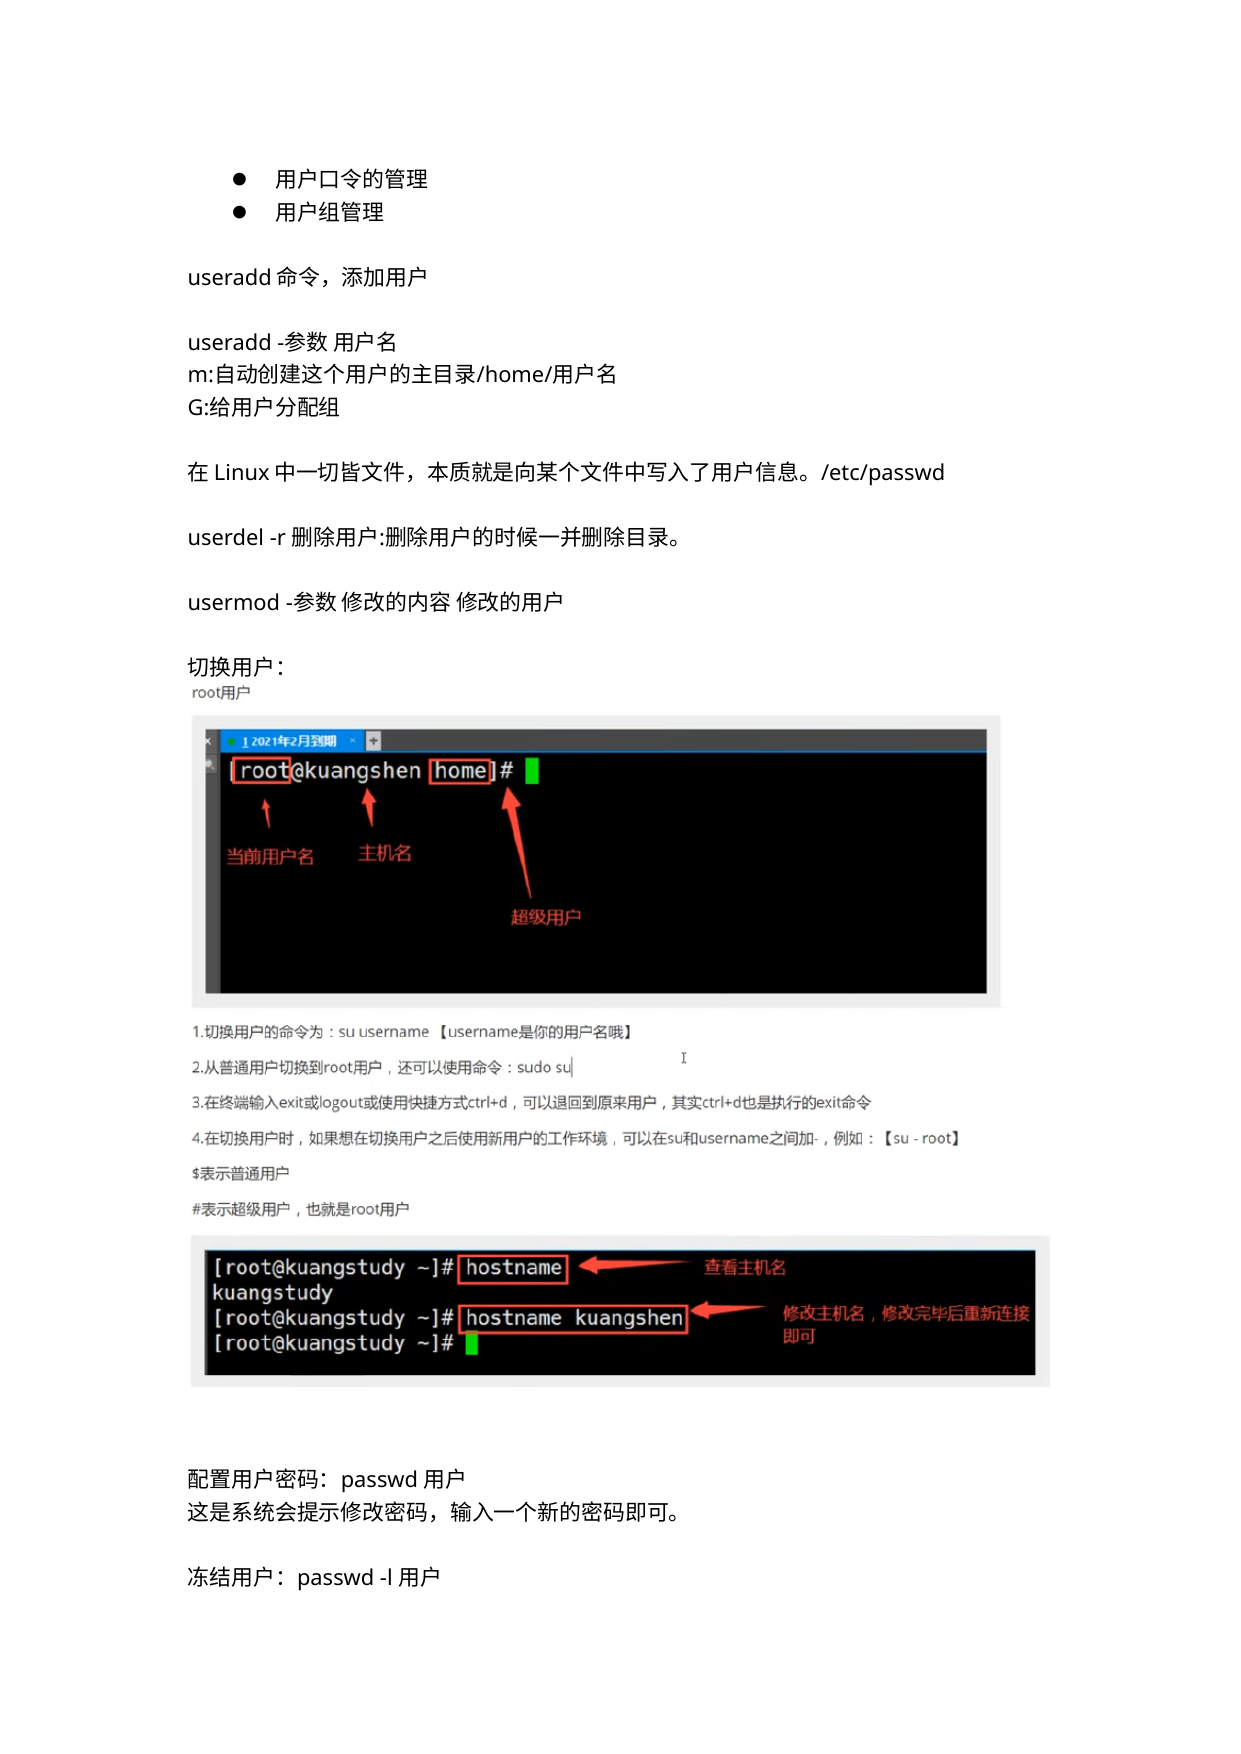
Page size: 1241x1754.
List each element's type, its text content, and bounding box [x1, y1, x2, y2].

list 用户口令的管理 [231, 162, 1053, 194]
picture [187, 1234, 1053, 1387]
text 这是系统会提示修改密码，输入一个新的密码即可。 [187, 1494, 1053, 1527]
text useradd -参数 用户名 [187, 324, 1053, 357]
picture [187, 682, 1053, 1220]
text usermod -参数 修改的内容 修改的用户 [187, 584, 1053, 617]
text 冻结用户：passwd -l 用户 [187, 1559, 1053, 1592]
text userdel -r 删除用户:删除用户的时候一并删除目录。 [187, 519, 1053, 552]
text 在Linux中一切皆文件，本质就是向某个文件中写入了用户信息。/etc/passwd [187, 454, 1053, 487]
text m:自动创建这个用户的主目录/home/用户名 [187, 357, 1053, 389]
text useradd命令，添加用户 [187, 259, 1053, 292]
text 配置用户密码：passwd 用户 [187, 1462, 1053, 1494]
text G:给用户分配组 [187, 389, 1053, 422]
list 用户组管理 [231, 194, 1053, 227]
text 切换用户： [187, 649, 1053, 682]
